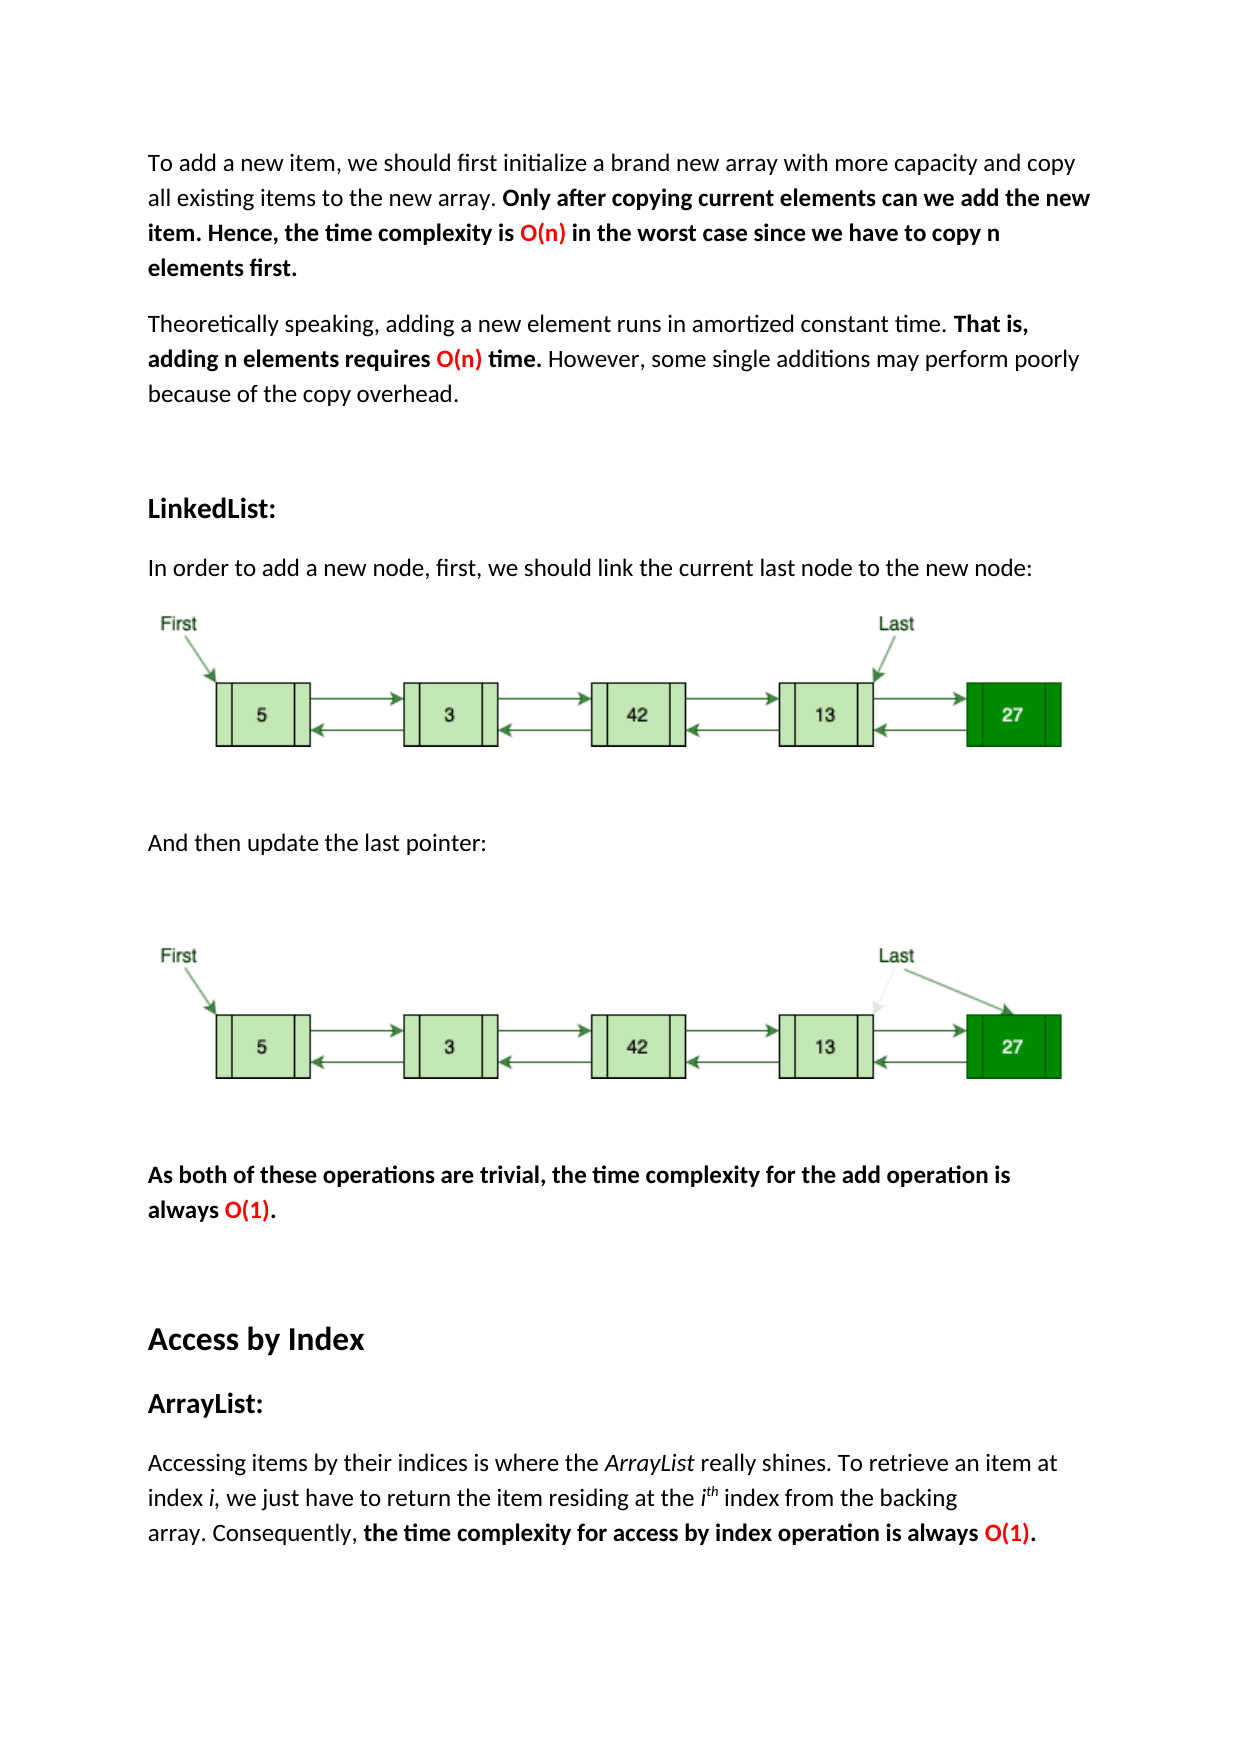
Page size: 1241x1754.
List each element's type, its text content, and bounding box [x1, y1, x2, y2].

text To add a new item, we should first initialize a brand new array with more capacity and copy all existing items to the new array. Only after copying current elements can we add the new item. Hence, the time complexity is O(n) in the worst case since we have to copy n elements first. [148, 148, 1093, 283]
text And then update the last pointer: [148, 828, 1093, 858]
text As both of these operations are trivial, the time complexity for the add operation is always O(1). [148, 1159, 1093, 1225]
text Accessing items by their indices is where the ArrayList really shines. To retrieve an item at index i, we just have to return the item residing at the ith index from the backing array. Consequently, the time complexity for access by index operation is always O(1). [148, 1447, 1093, 1547]
picture [147, 939, 1062, 1079]
text ArrayList: [148, 1385, 1093, 1421]
text Theoretically speaking, adding a new element runs in amortized constant time. That is, adding n elements requires O(n) time. However, some single additions may perform poorly because of the copy overhead. [148, 308, 1093, 409]
picture [147, 607, 1062, 747]
text Access by Index [148, 1318, 1093, 1358]
text In order to add a new node, first, we should link the current last node to the new node: [148, 552, 1093, 582]
text LinkedList: [148, 490, 1093, 526]
